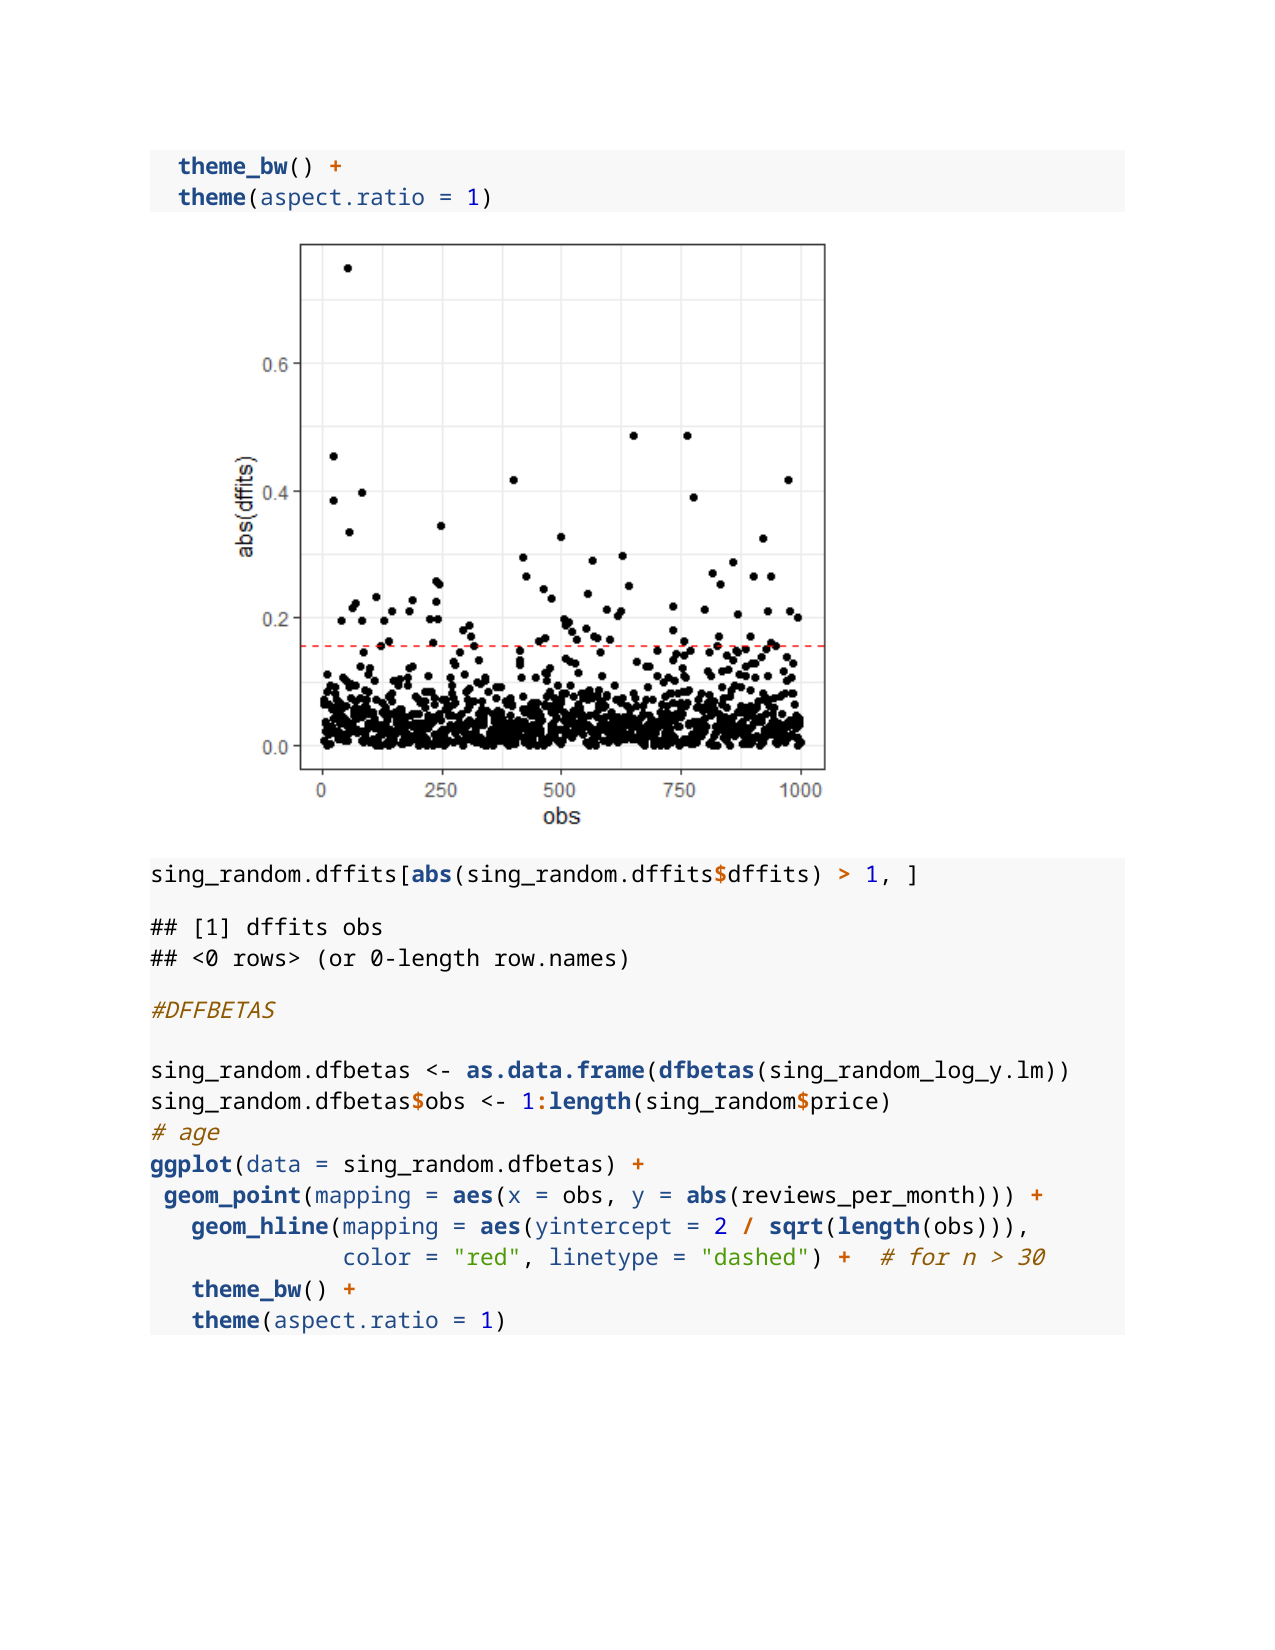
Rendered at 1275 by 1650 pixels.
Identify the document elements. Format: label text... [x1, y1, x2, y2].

text #DFFBETAS sing_random.dfbetas <- as.data.frame(dfbetas(sing_random_log_y.lm)) sing_random.dfbetas$obs <- 1:length(sing_random$price) # age ggplot(data = sing_random.dfbetas) + geom_point(mapping = aes(x = obs, y = abs(reviews_per_month))) + geom_hline(mapping = aes(yintercept = 2 / sqrt(length(obs))), color = "red", linetype = "dashed") + # for n > 30 theme_bw() + theme(aspect.ratio = 1) [150, 994, 1125, 1335]
text sing_random.dffits[abs(sing_random.dffits$dffits) > 1, ] [150, 858, 1125, 890]
picture [150, 233, 908, 840]
text ## [1] dffits obs ## <0 rows> (or 0-length row.names) [150, 911, 1125, 973]
